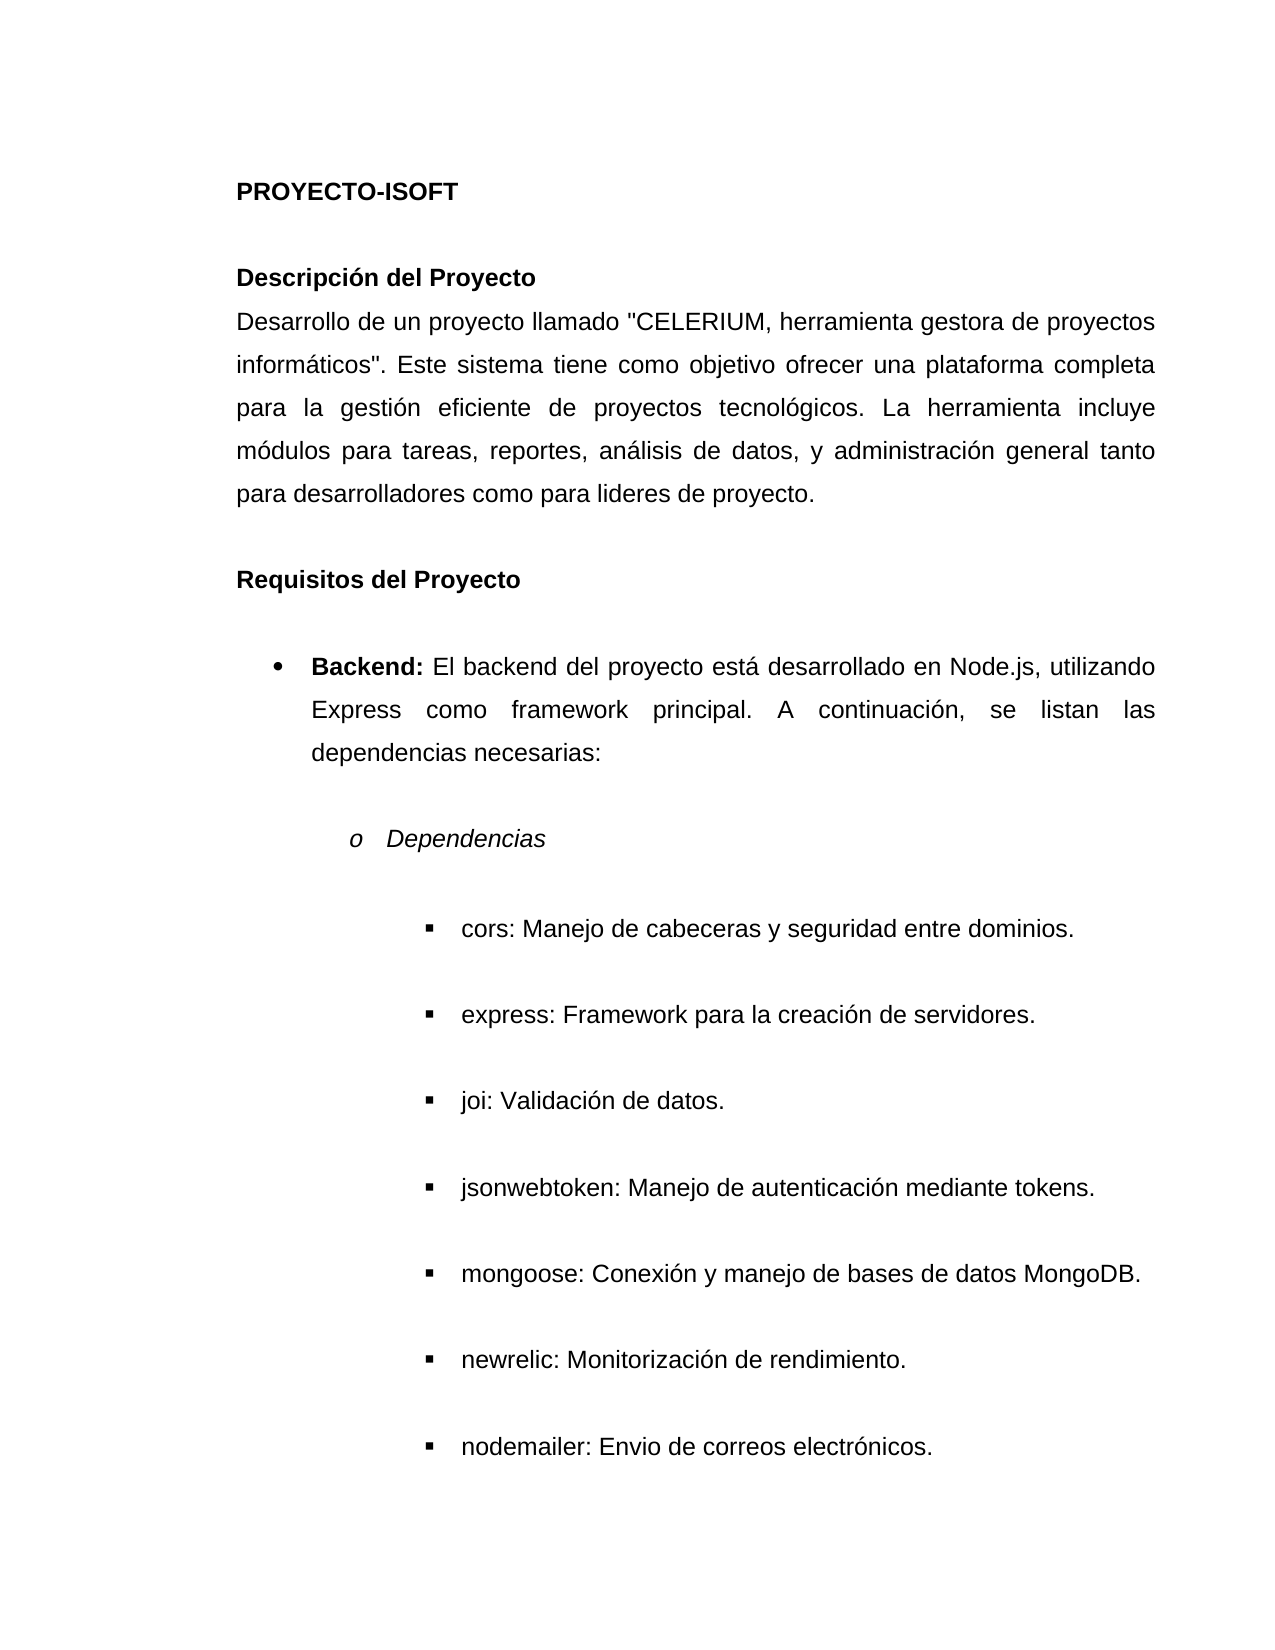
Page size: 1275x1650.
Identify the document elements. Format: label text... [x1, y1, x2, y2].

list express: Framework para la creación de servidores. [424, 1000, 1157, 1029]
text PROYECTO-ISOFT [236, 177, 1157, 206]
list joi: Validación de datos. [424, 1086, 1157, 1115]
list newrelic: Monitorización de rendimiento. [424, 1345, 1157, 1374]
text Descripción del Proyecto [236, 263, 1157, 292]
text Requisitos del Proyecto [236, 565, 1157, 594]
list jsonwebtoken: Manejo de autenticación mediante tokens. [424, 1173, 1157, 1202]
list mongoose: Conexión y manejo de bases de datos MongoDB. [424, 1259, 1157, 1288]
list Backend: El backend del proyecto está desarrollado en Node.js, utilizando Express como framework principal. A continuación, se listan las dependencias necesarias: [274, 652, 1157, 767]
list nodemailer: Envio de correos electrónicos. [424, 1432, 1157, 1461]
text Desarrollo de un proyecto llamado "CELERIUM, herramienta gestora de proyectos informáticos". Este sistema tiene como objetivo ofrecer una plataforma completa para la gestión eficiente de proyectos tecnológicos. La herramienta incluye módulos para tareas, reportes, análisis de datos, y administración general tanto para desarrolladores como para lideres de proyecto. [236, 307, 1157, 508]
list cors: Manejo de cabeceras y seguridad entre dominios. [424, 914, 1157, 942]
list Dependencias [349, 824, 1157, 855]
